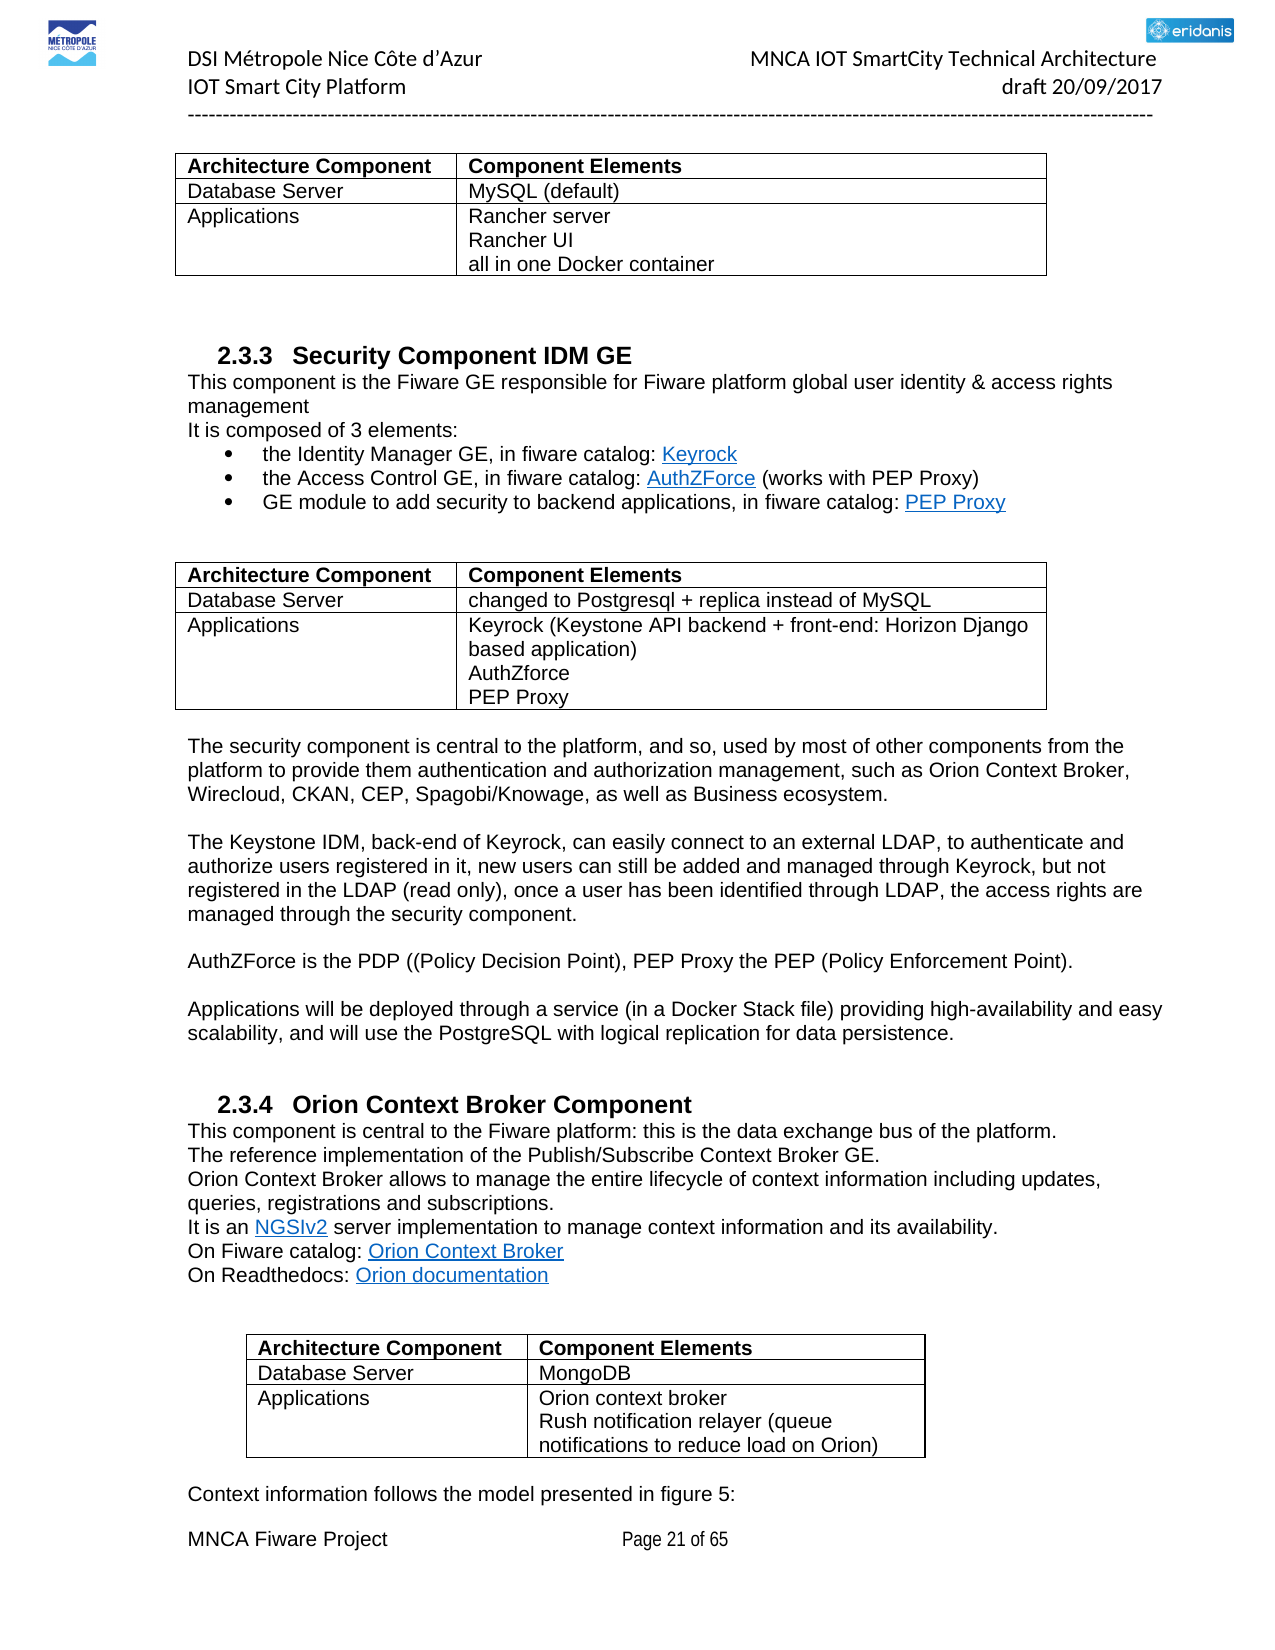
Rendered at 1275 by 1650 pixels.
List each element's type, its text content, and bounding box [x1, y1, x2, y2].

list the Access Control GE, in fiware catalog: AuthZForce (works with PEP Proxy) [225, 466, 1172, 490]
picture [1143, 15, 1236, 45]
table_cell changed to Postgresql + replica instead of MySQL [457, 588, 1046, 612]
picture [37, 18, 107, 69]
subtitle Orion Context Broker Component [217, 1090, 1172, 1119]
table_cell Applications [176, 204, 456, 275]
table_cell MySQL (default) [457, 179, 1046, 202]
table_cell MongoDB [528, 1360, 924, 1384]
table_header Architecture Component [176, 563, 456, 587]
subtitle Security Component IDM GE [217, 341, 1172, 370]
table_header Architecture Component [176, 154, 456, 177]
table_cell Orion context broker Rush notification relayer (queue notifications to reduce load on Orion) [528, 1385, 924, 1457]
text It is an NGSIv2 server implementation to manage context information and its availability. [187, 1214, 1172, 1238]
text This component is the Fiware GE responsible for Fiware platform global user identity & access rights management [187, 370, 1172, 418]
table_cell Rancher server Rancher UI all in one Docker container [457, 204, 1046, 275]
text The reference implementation of the Publish/Subscribe Context Broker GE. [187, 1143, 1172, 1167]
table_cell Database Server [176, 588, 456, 612]
text Context information follows the model presented in figure 5: [187, 1482, 1172, 1506]
text It is composed of 3 elements: [187, 418, 1172, 442]
table_header Component Elements [528, 1335, 924, 1359]
table_header Component Elements [457, 563, 1046, 587]
list the Identity Manager GE, in fiware catalog: Keyrock [225, 442, 1172, 466]
table_cell Applications [176, 613, 456, 709]
text Applications will be deployed through a service (in a Docker Stack file) providing high-availability and easy scalability, and will use the PostgreSQL with logical replication for data persistence. [187, 997, 1172, 1045]
text On Readthedocs: Orion documentation [187, 1262, 1172, 1286]
text The security component is central to the platform, and so, used by most of other components from the platform to provide them authentication and authorization management, such as Orion Context Broker, Wirecloud, CKAN, CEP, Spagobi/Knowage, as well as Business ecosystem. [187, 734, 1172, 806]
table_cell Keyrock (Keystone API backend + front-end: Horizon Django based application) AuthZforce PEP Proxy [457, 613, 1046, 709]
text On Fiware catalog: Orion Context Broker [187, 1238, 1172, 1262]
text This component is central to the Fiware platform: this is the data exchange bus of the platform. [187, 1119, 1172, 1143]
list GE module to add security to backend applications, in fiware catalog: PEP Proxy [225, 490, 1172, 514]
text The Keystone IDM, back-end of Keyrock, can easily connect to an external LDAP, to authenticate and authorize users registered in it, new users can still be added and managed through Keyrock, but not registered in the LDAP (read only), once a user has been identified through LDAP, the access rights are managed through the security component. [187, 829, 1172, 925]
table_cell Applications [247, 1385, 527, 1457]
table_header Architecture Component [247, 1335, 527, 1359]
table_header Component Elements [457, 154, 1046, 177]
text Orion Context Broker allows to manage the entire lifecycle of context information including updates, queries, registrations and subscriptions. [187, 1167, 1172, 1214]
table_cell Database Server [176, 179, 456, 202]
table_cell Database Server [247, 1360, 527, 1384]
text AuthZForce is the PDP ((Policy Decision Point), PEP Proxy the PEP (Policy Enforcement Point). [187, 949, 1172, 973]
